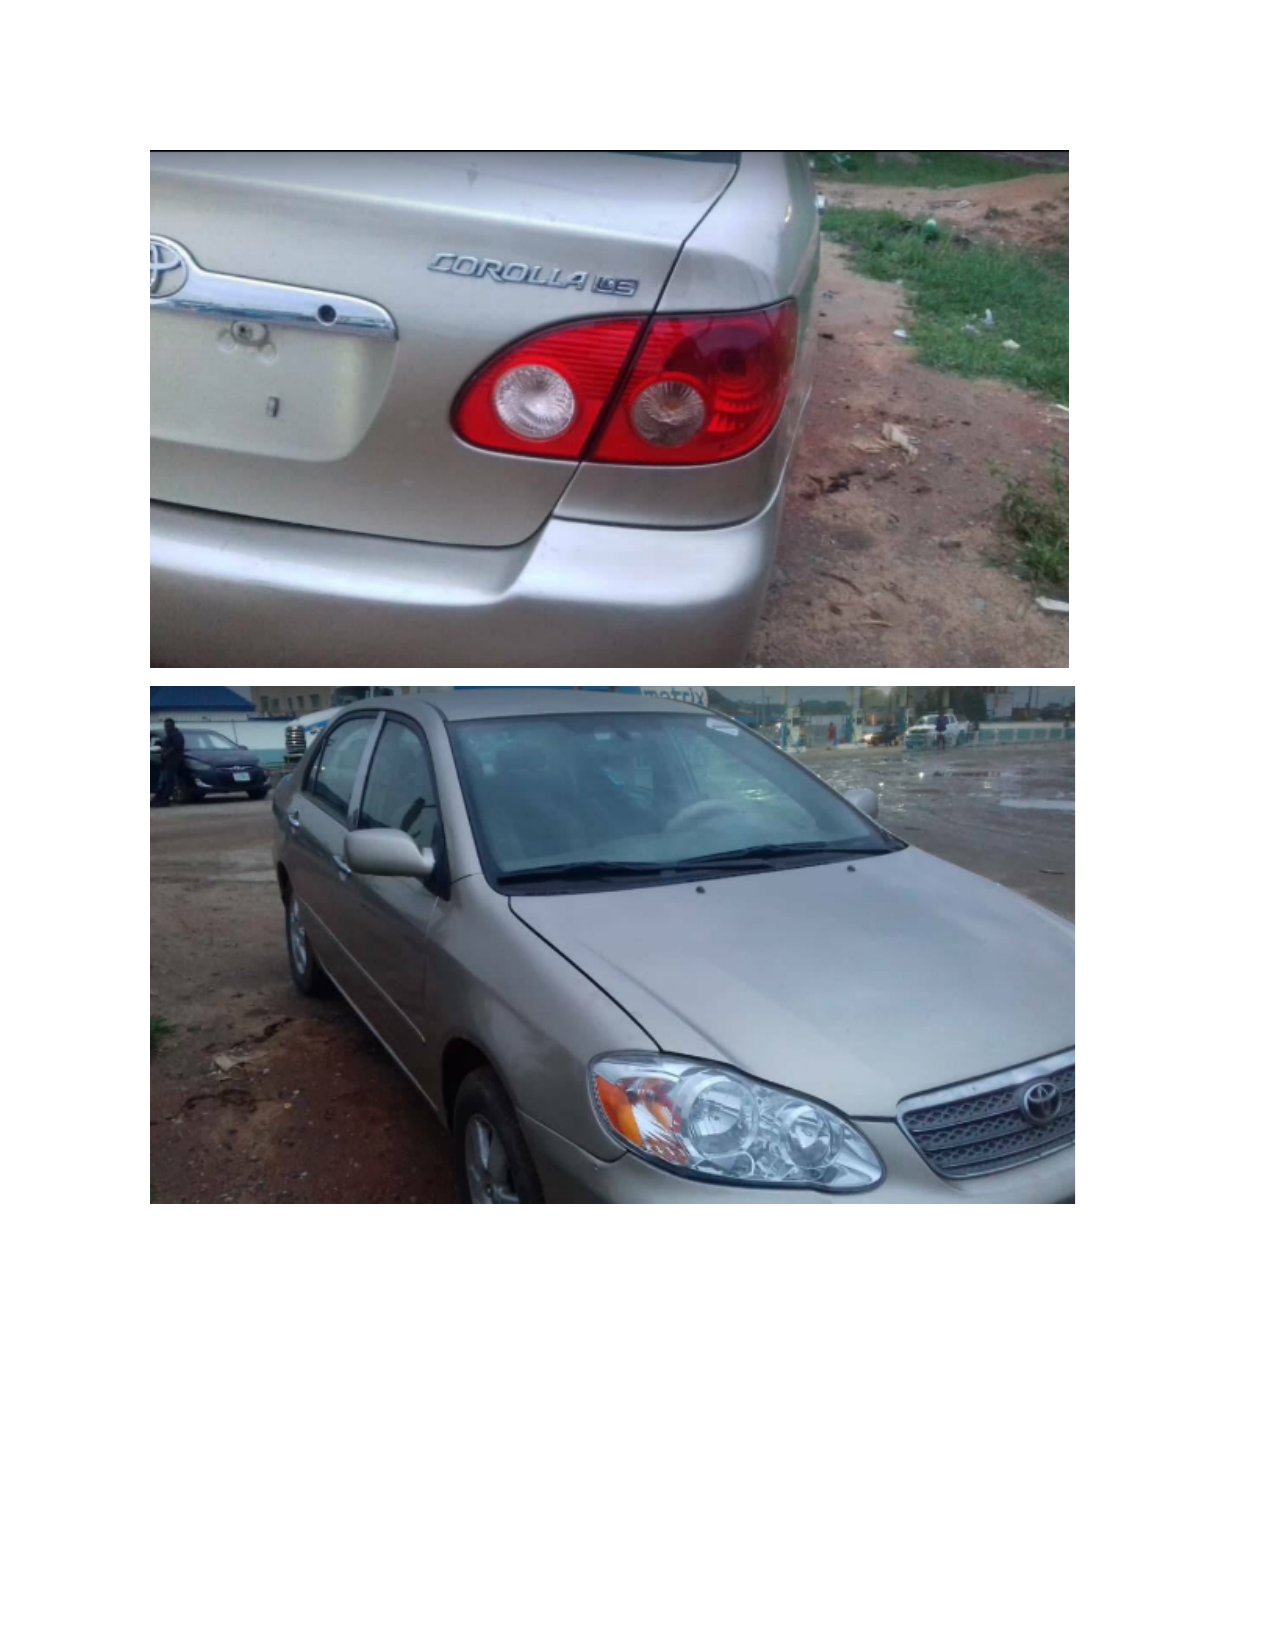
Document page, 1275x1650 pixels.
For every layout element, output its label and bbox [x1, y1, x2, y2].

picture [150, 686, 1075, 1204]
picture [150, 150, 1069, 668]
